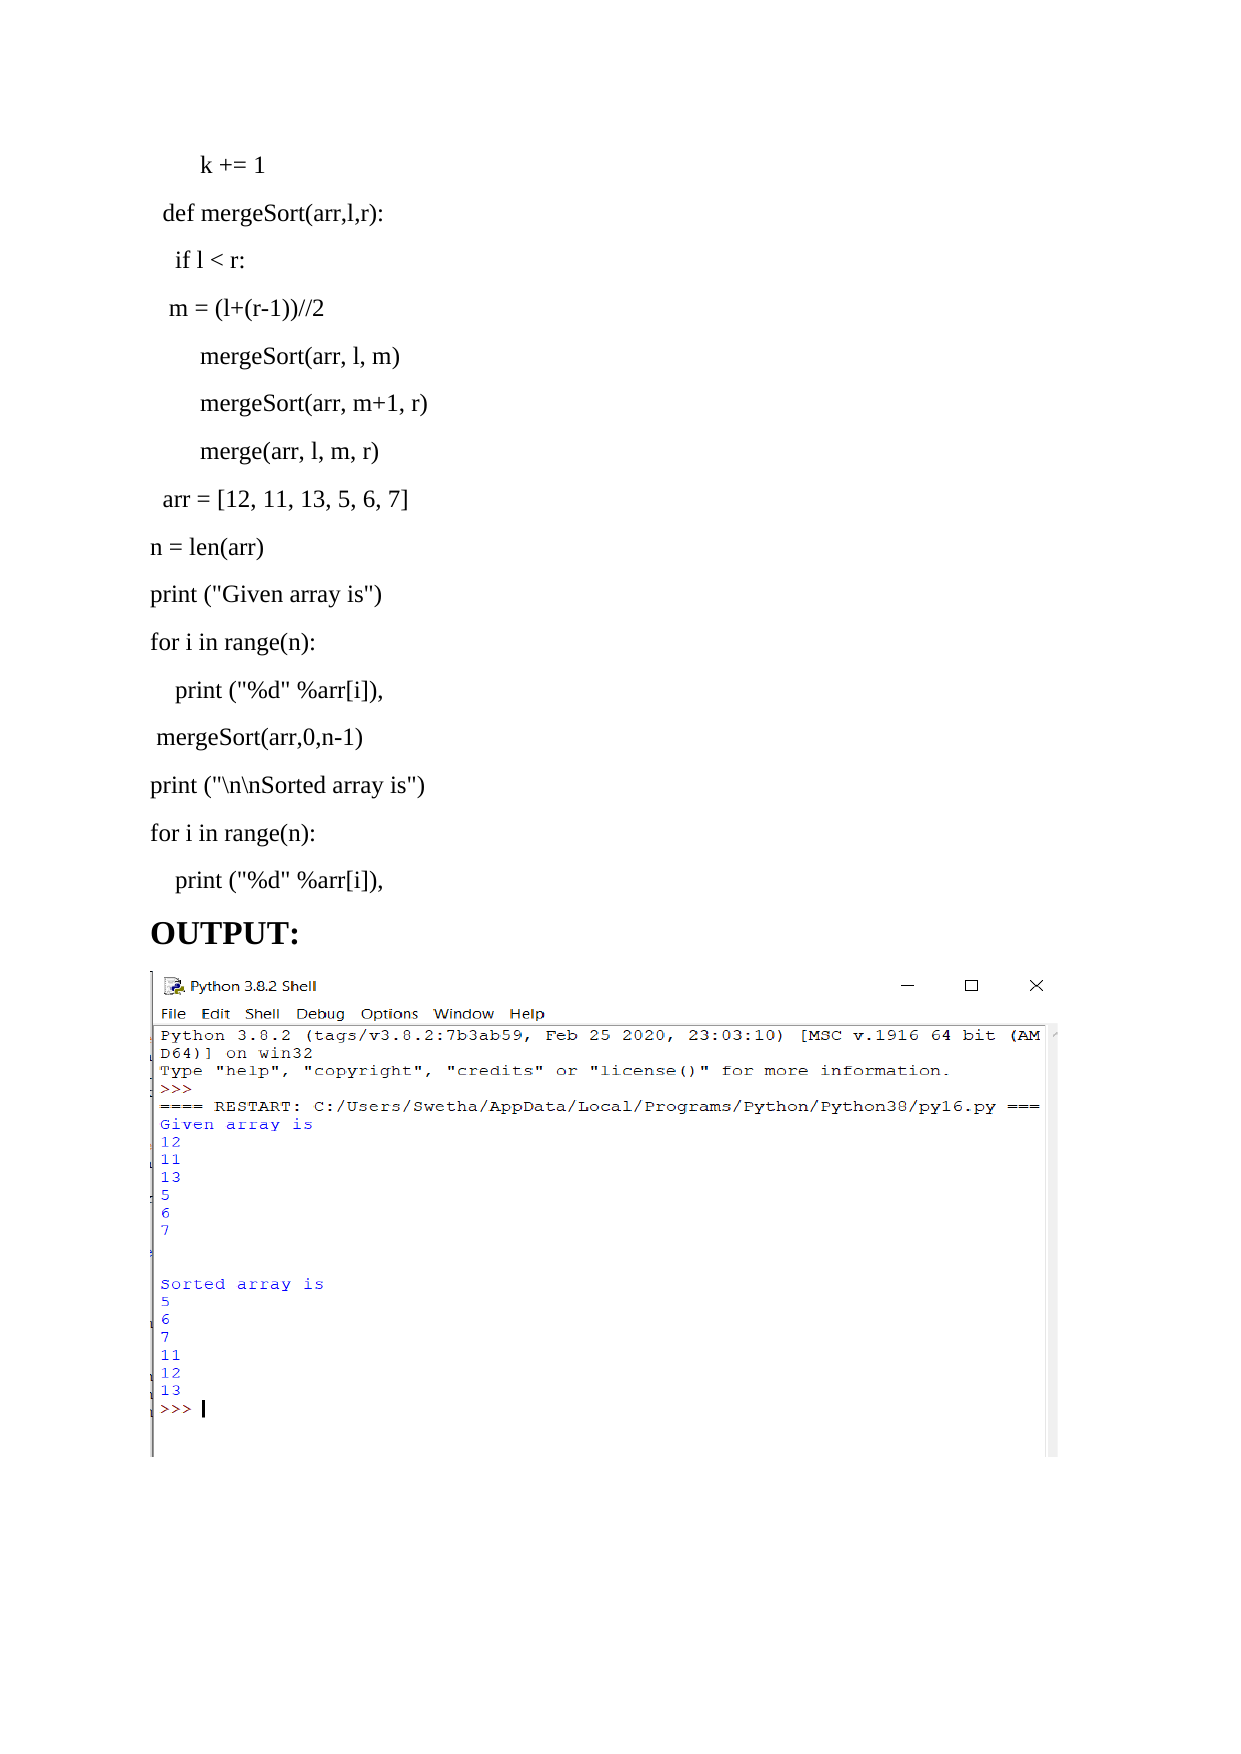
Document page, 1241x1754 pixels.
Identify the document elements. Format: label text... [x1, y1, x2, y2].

text k += 1 [150, 150, 1090, 179]
text for i in range(n): [150, 818, 1090, 847]
text def mergeSort(arr,l,r): [150, 198, 1090, 226]
text print ("%d" %arr[i]), [150, 675, 1090, 703]
picture [150, 971, 1058, 1457]
text merge(arr, l, m, r) [150, 436, 1090, 465]
text m = (l+(r-1))//2 [150, 293, 1090, 322]
text print ("%d" %arr[i]), [150, 866, 1090, 894]
text print ("Given array is") [150, 579, 1090, 608]
text mergeSort(arr,0,n-1) [150, 722, 1090, 751]
text mergeSort(arr, m+1, r) [150, 388, 1090, 417]
text print ("\n\nSorted array is") [150, 770, 1090, 799]
text mergeSort(arr, l, m) [150, 341, 1090, 369]
text for i in range(n): [150, 627, 1090, 656]
text arr = [12, 11, 13, 5, 6, 7] [150, 484, 1090, 513]
text n = len(arr) [150, 532, 1090, 560]
text OUTPUT: [150, 913, 1090, 952]
text if l < r: [150, 245, 1090, 274]
